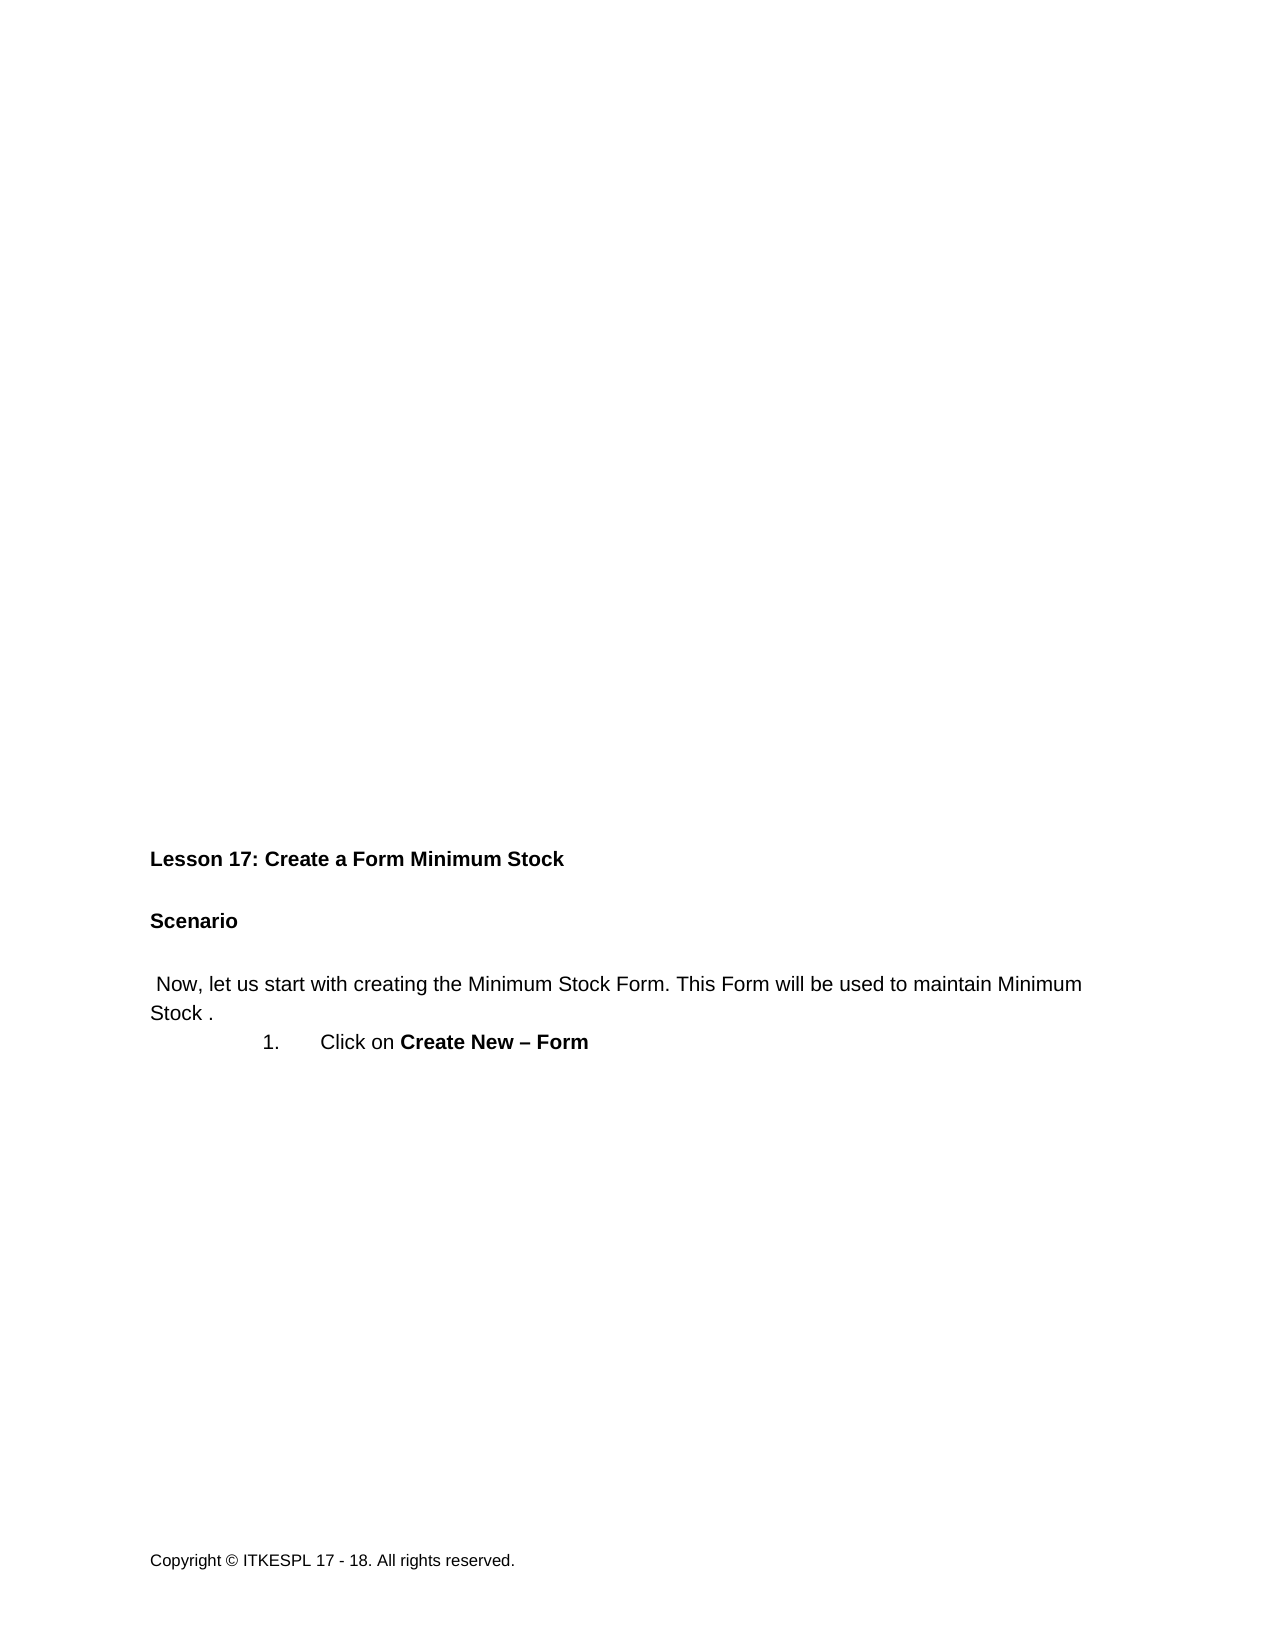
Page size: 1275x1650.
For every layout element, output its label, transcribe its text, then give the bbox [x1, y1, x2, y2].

text Lesson 17: Create a Form Minimum Stock [150, 847, 1125, 871]
text 1. Click on Create New – Form [262, 1030, 1125, 1054]
text Scenario [150, 909, 1125, 933]
text Now, let us start with creating the Minimum Stock Form. This Form will be used to maintain Minimum Stock . [150, 972, 1125, 1025]
